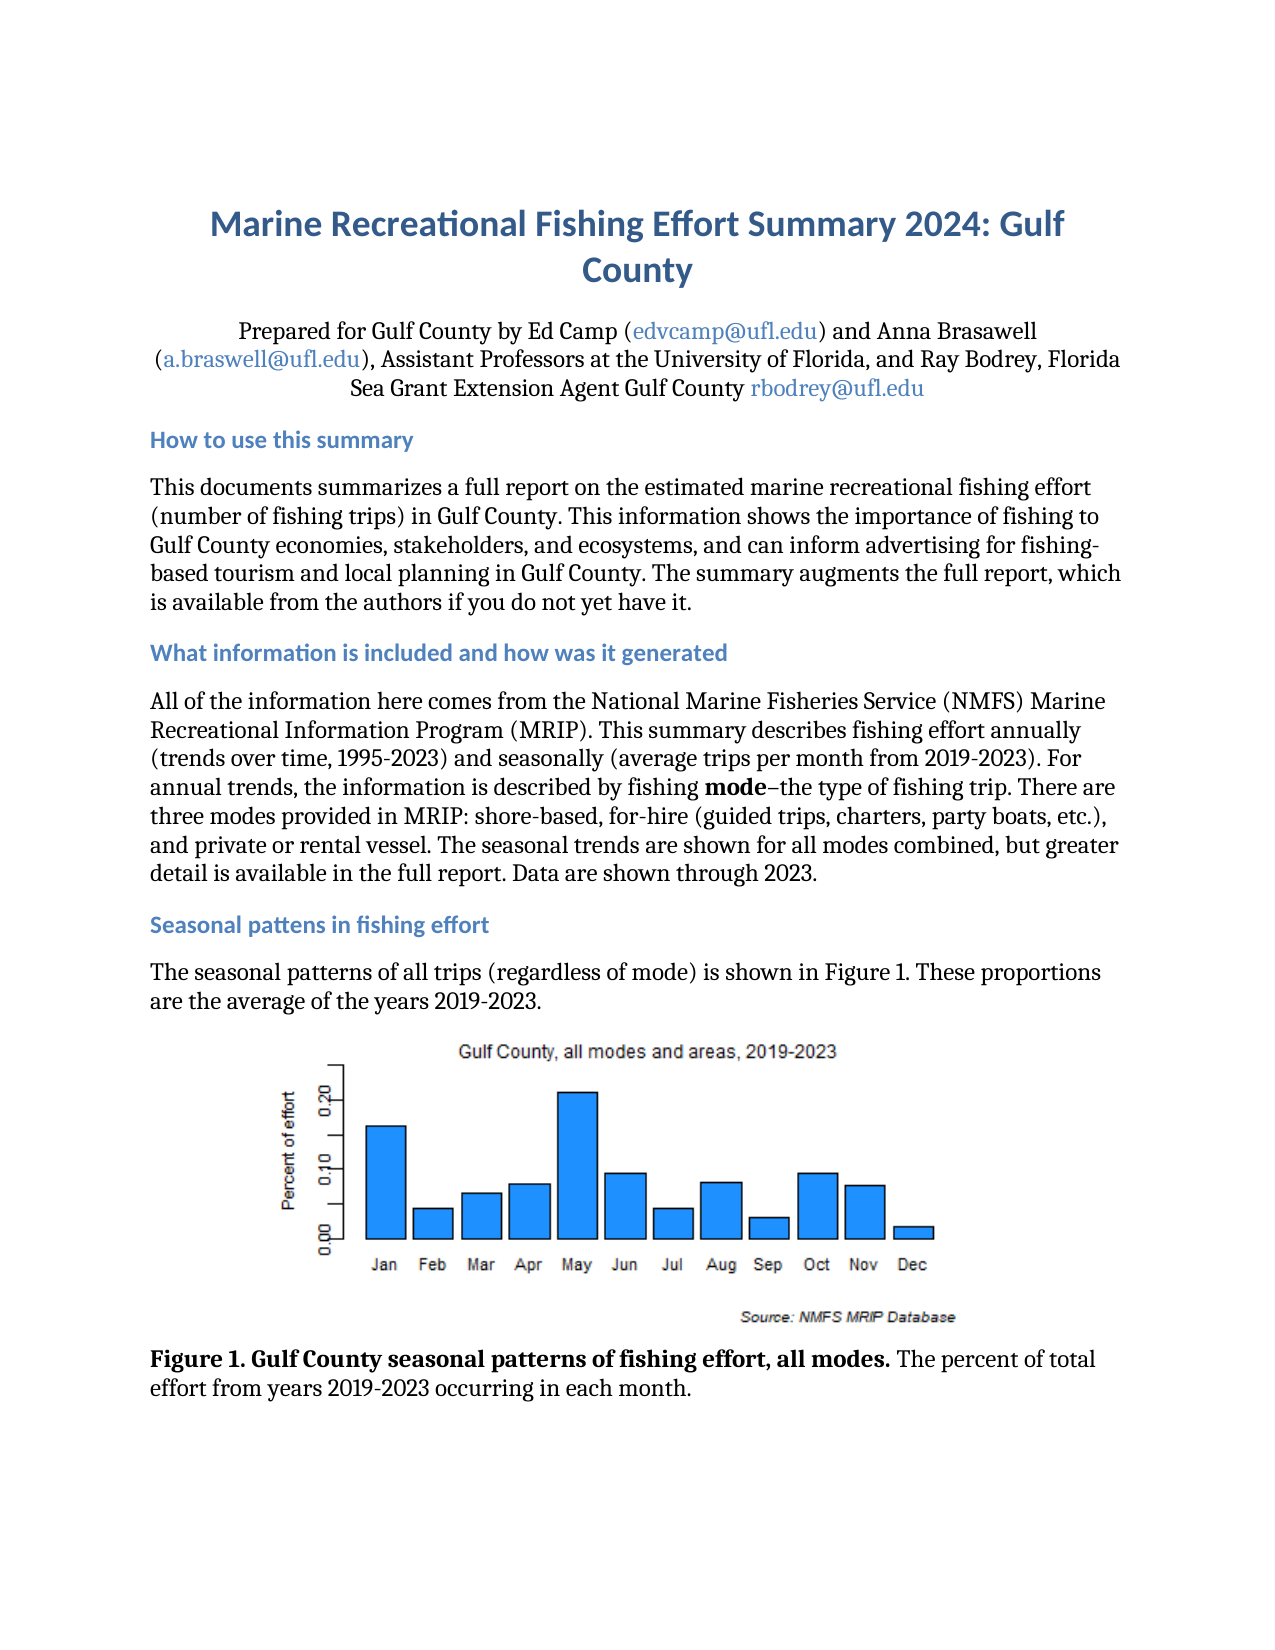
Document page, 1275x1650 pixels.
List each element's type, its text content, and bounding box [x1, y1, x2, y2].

text The seasonal patterns of all trips (regardless of mode) is shown in Figure 1. These proportions are the average of the years 2019-2023. [150, 958, 1125, 1016]
text Prepared for Gulf County by Ed Camp (edvcamp@ufl.edu) and Anna Brasawell (a.braswell@ufl.edu), Assistant Professors at the University of Florida, and Ray Bodrey, Florida Sea Grant Extension Agent Gulf County rbodrey@ufl.edu [150, 317, 1125, 403]
text Figure 1. Gulf County seasonal patterns of fishing effort, all modes. The percent of total effort from years 2019-2023 occurring in each month. [150, 1345, 1125, 1402]
text This documents summarizes a full report on the estimated marine recreational fishing effort (number of fishing trips) in Gulf County. This information shows the importance of fishing to Gulf County economies, stakeholders, and ecosystems, and can inform advertising for fishing-based tourism and local planning in Gulf County. The summary augments the full report, which is available from the authors if you do not yet have it. [150, 473, 1125, 617]
subtitle Seasonal pattens in fishing effort [150, 909, 1125, 939]
text All of the information here comes from the National Marine Fisheries Service (NMFS) Marine Recreational Information Program (MRIP). This summary describes fishing effort annually (trends over time, 1995-2023) and seasonally (average trips per month from 2019-2023). For annual trends, the information is described by fishing mode–the type of fishing trip. There are three modes provided in MRIP: shore-based, for-hire (guided trips, charters, party boats, etc.), and private or rental vessel. The seasonal trends are shown for all modes combined, but greater detail is available in the full report. Data are shown through 2023. [150, 687, 1125, 888]
title Marine Recreational Fishing Effort Summary 2024: Gulf County [150, 200, 1125, 292]
subtitle How to use this summary [150, 424, 1125, 454]
subtitle What information is included and how was it generated [150, 638, 1125, 668]
picture [168, 1034, 1044, 1327]
